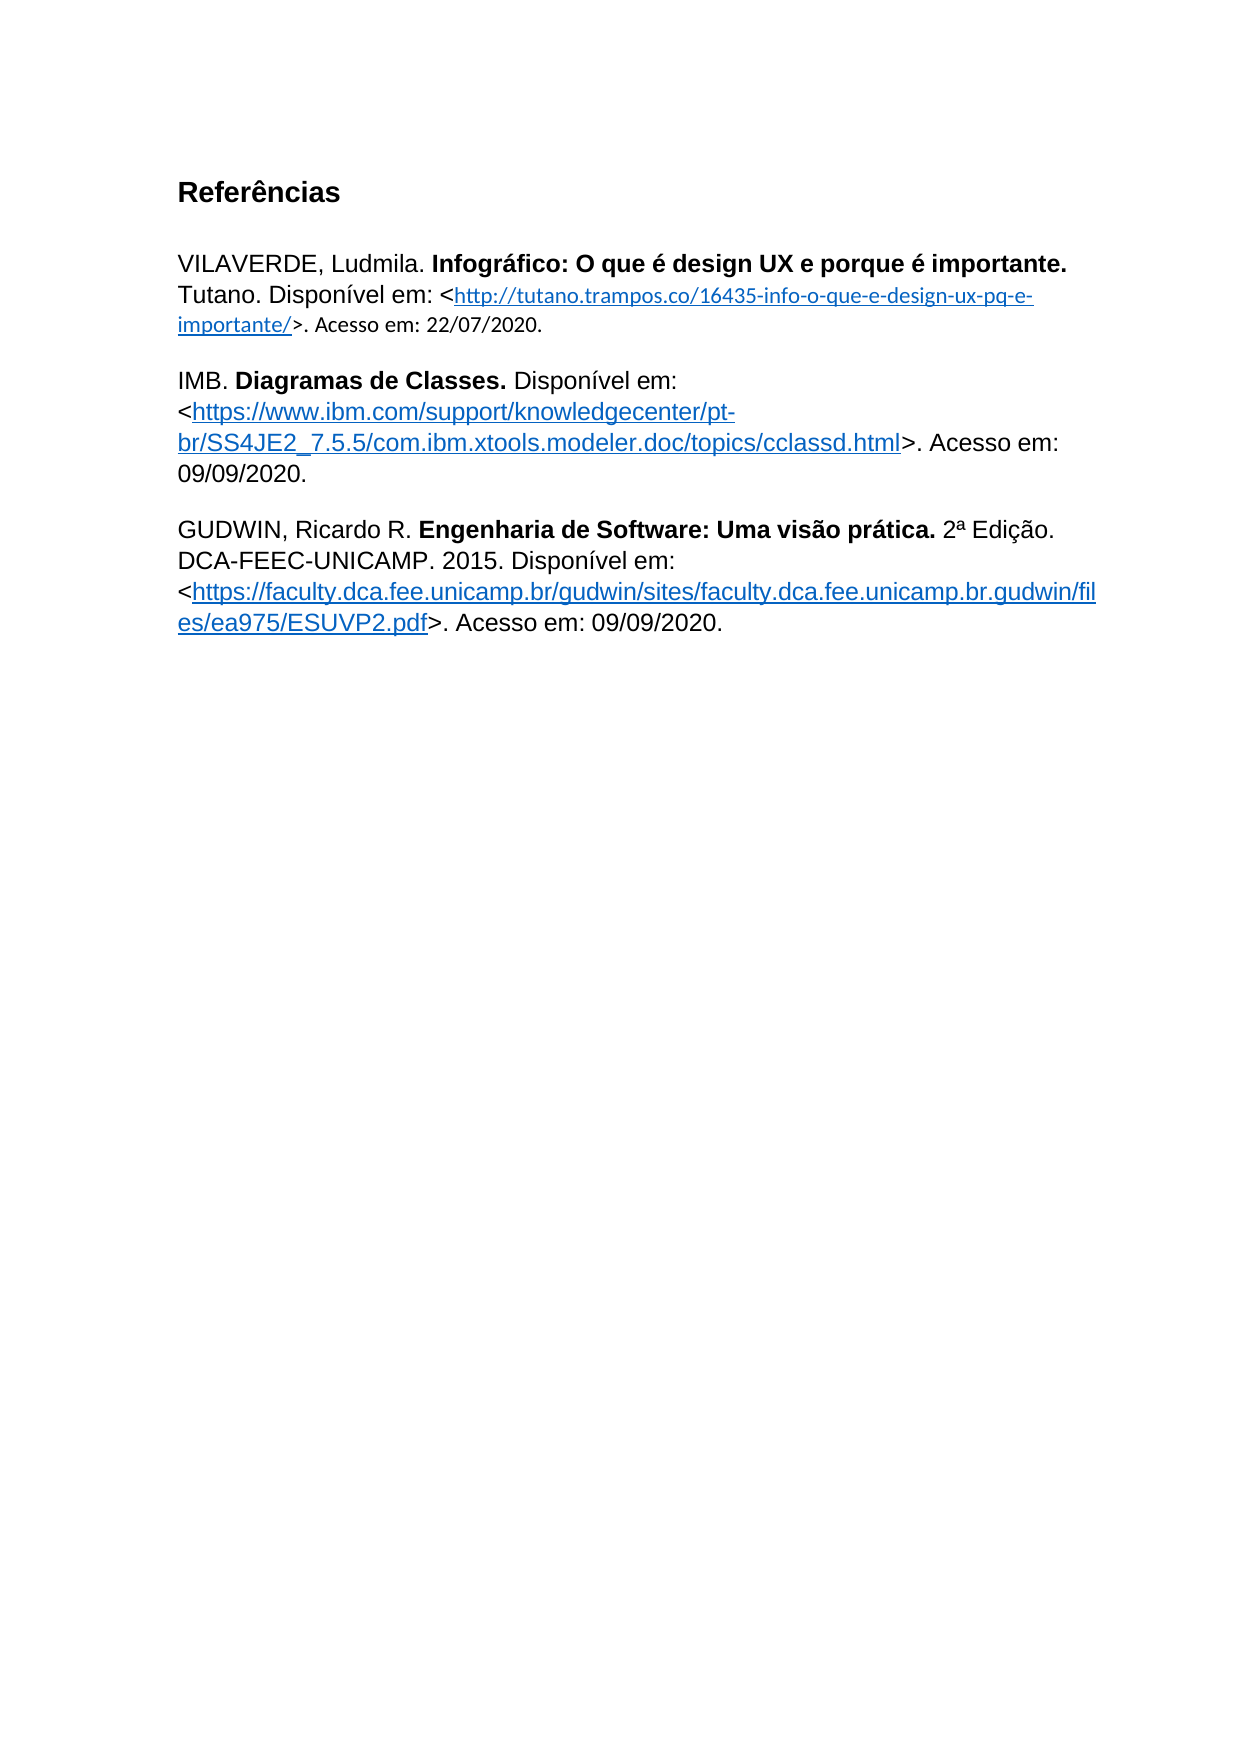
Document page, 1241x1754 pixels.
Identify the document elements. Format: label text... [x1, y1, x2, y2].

text Referências [177, 175, 1134, 208]
text VILAVERDE, Ludmila. Infográfico: O que é design UX e porque é importante. Tutano. Disponível em: <http://tutano.trampos.co/16435-info-o-que-e-design-ux-pq-e- importante/>. Acesso em: 22/07/2020. [177, 249, 1075, 338]
text IMB. Diagramas de Classes. Disponível em: [177, 366, 1134, 394]
text <https://www.ibm.com/support/knowledgecenter/pt- br/SS4JE2_7.5.5/com.ibm.xtools.modeler.doc/topics/cclassd.html>. Acesso em: 09/09/2020. [177, 397, 1134, 488]
text GUDWIN, Ricardo R. Engenharia de Software: Uma visão prática. 2ª Edição. DCA-FEEC-UNICAMP. 2015. Disponível em: [177, 515, 1062, 575]
text <https://faculty.dca.fee.unicamp.br/gudwin/sites/faculty.dca.fee.unicamp.br.gudwin/fil es/ea975/ESUVP2.pdf>. Acesso em: 09/09/2020. [177, 577, 1134, 637]
